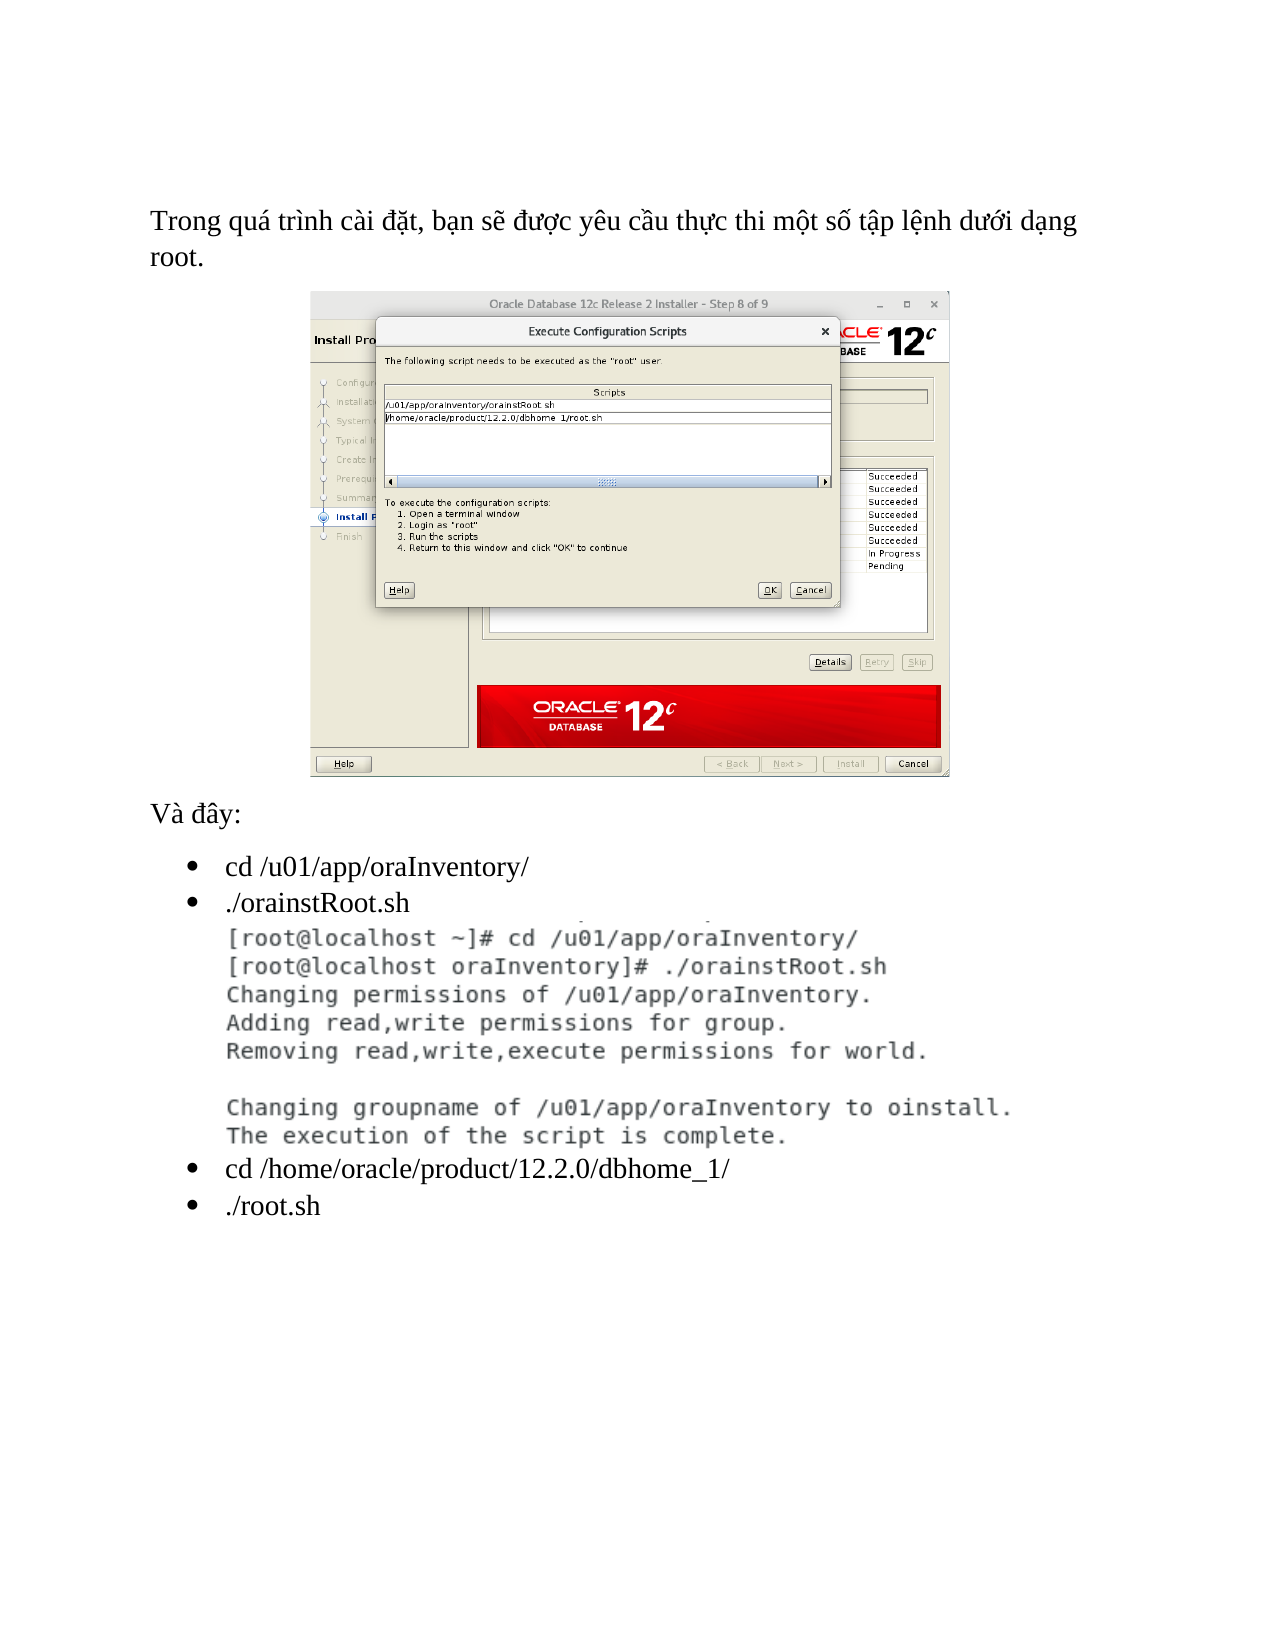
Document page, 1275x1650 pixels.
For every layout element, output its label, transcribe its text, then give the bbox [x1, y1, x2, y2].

picture [310, 291, 950, 777]
picture [225, 921, 1069, 1150]
list cd /home/oracle/product/12.2.0/dbhome_1/ [187, 1152, 1125, 1185]
list ./root.sh [187, 1188, 1125, 1221]
list ./orainstRoot.sh [187, 885, 1125, 919]
text Trong quá trình cài đặt, bạn sẽ được yêu cầu thực thi một số tập lệnh dưới dạng root. [150, 203, 1125, 272]
list cd /u01/app/oraInventory/ [187, 849, 1125, 882]
text Và đây: [150, 796, 1125, 829]
